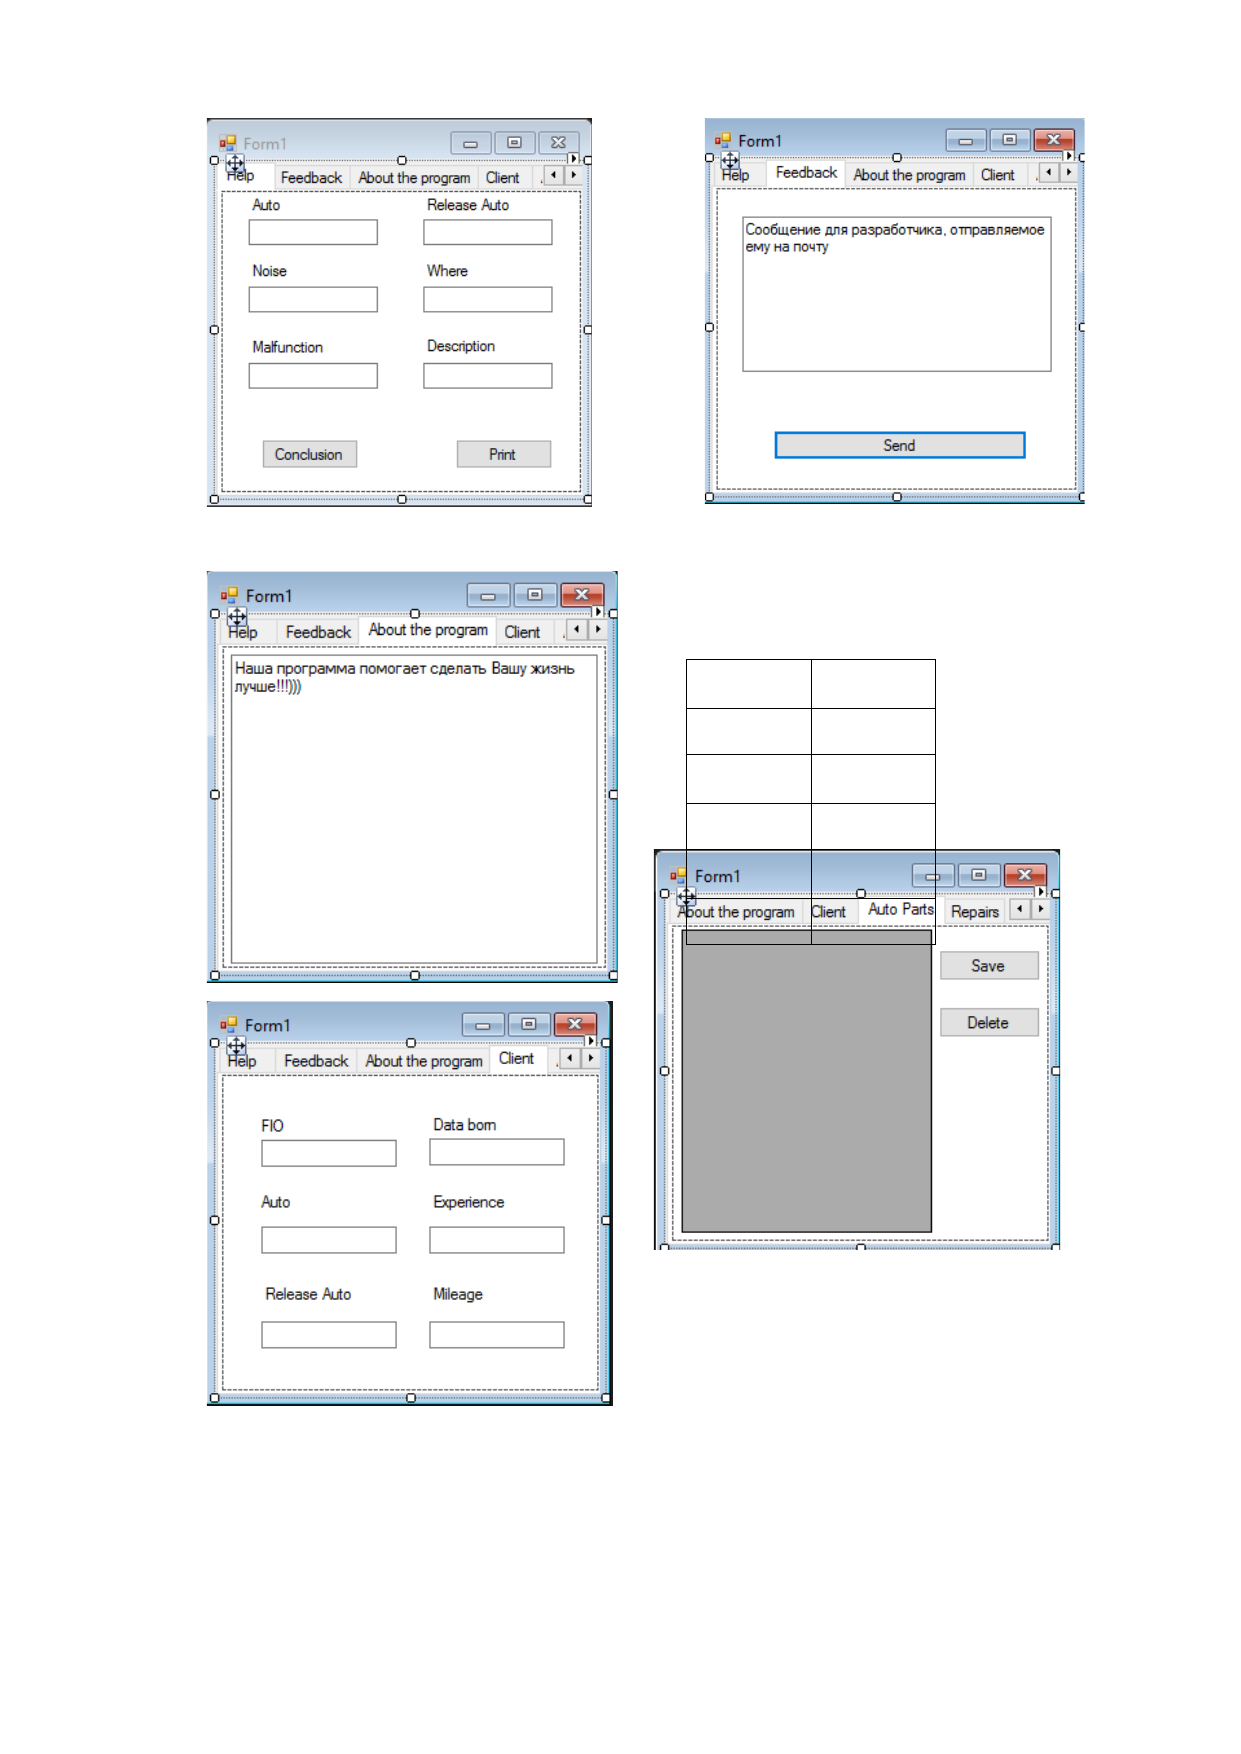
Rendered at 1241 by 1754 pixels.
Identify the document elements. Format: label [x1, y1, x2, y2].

table_cell [687, 850, 811, 898]
picture [653, 849, 1060, 1250]
table_cell [687, 899, 811, 944]
table_cell [687, 755, 811, 803]
table_cell [812, 709, 935, 754]
picture [206, 571, 618, 983]
table_cell [812, 850, 935, 898]
table_header [812, 660, 935, 708]
table_cell [812, 899, 935, 944]
table_cell [812, 755, 935, 803]
picture [206, 118, 592, 507]
table_cell [687, 709, 811, 754]
picture [206, 1001, 613, 1406]
table_cell [687, 804, 811, 849]
picture [704, 118, 1085, 504]
table_header [687, 660, 811, 708]
table_cell [812, 804, 935, 849]
